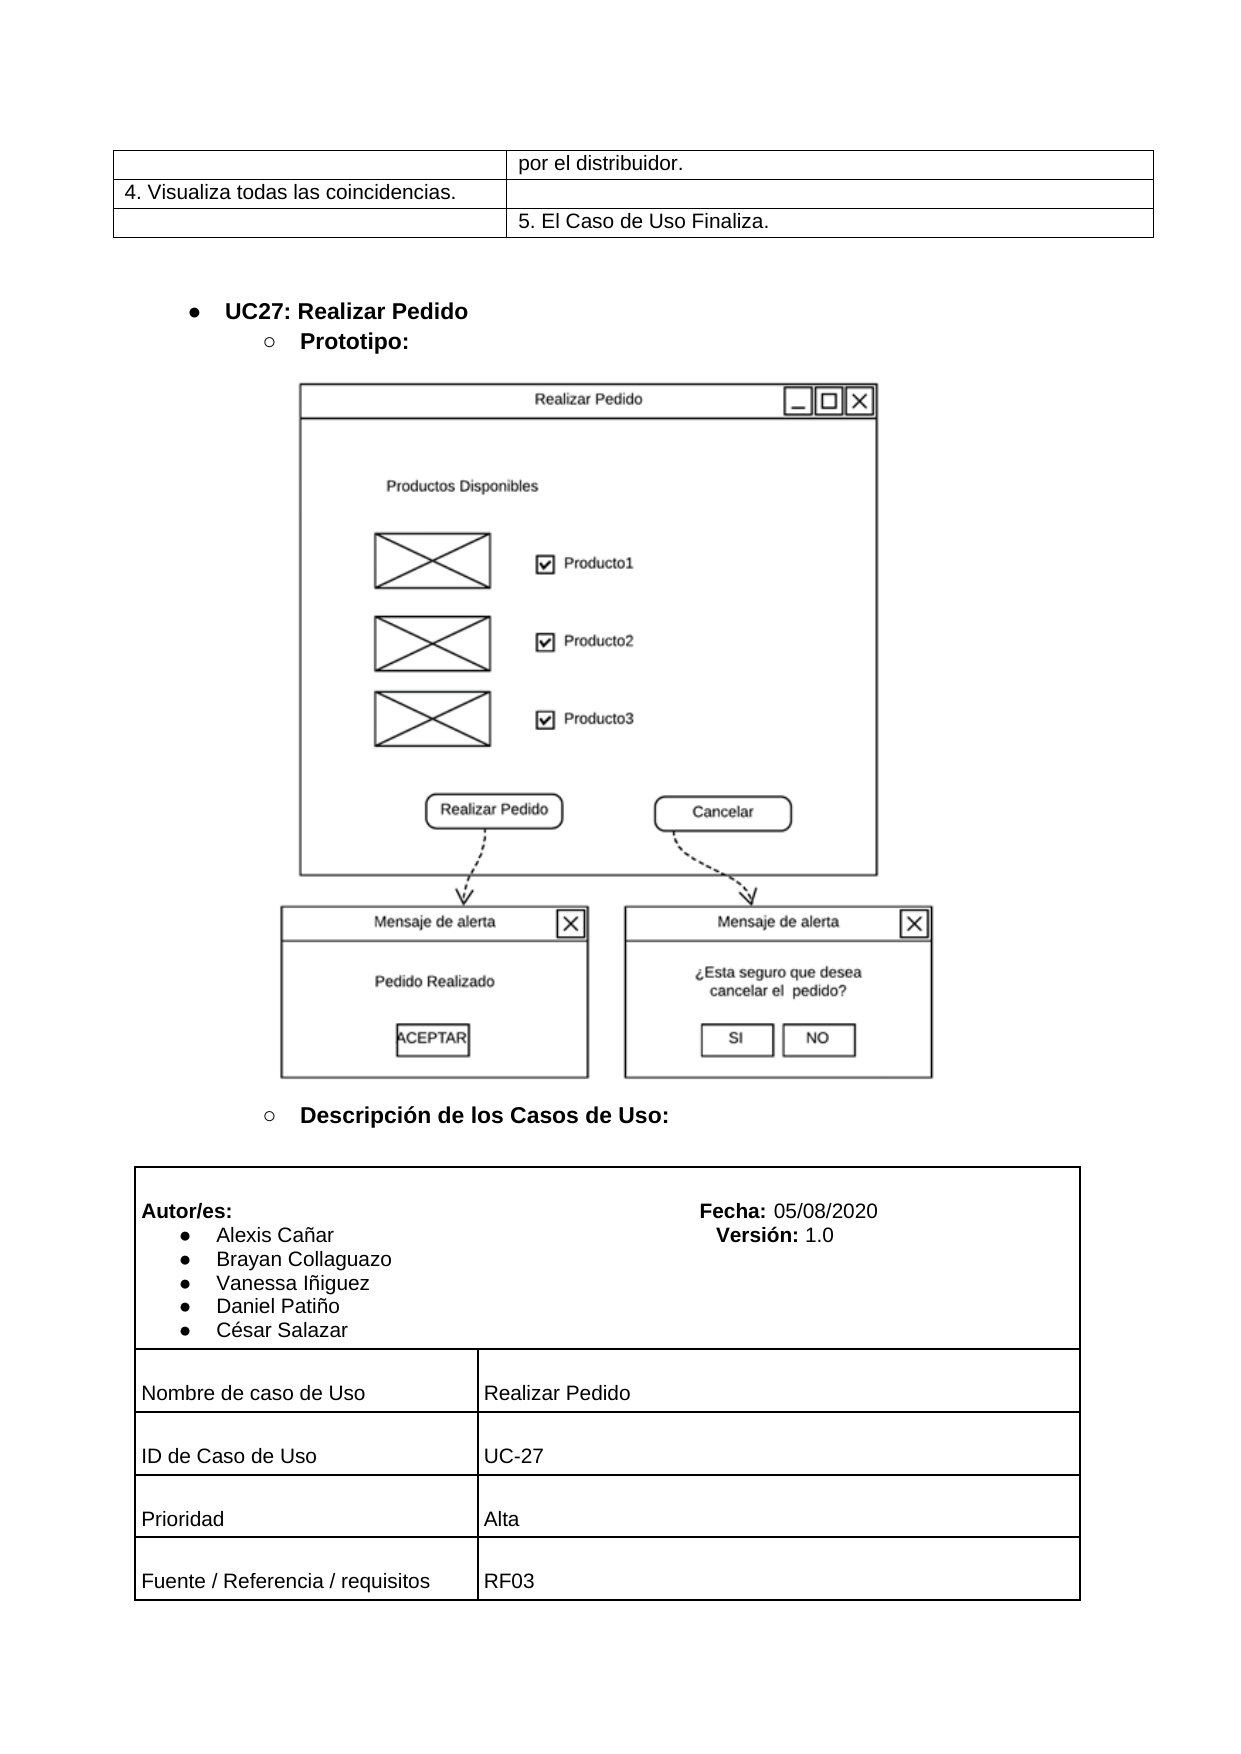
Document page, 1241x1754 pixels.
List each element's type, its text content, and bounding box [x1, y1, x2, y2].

table_cell Prioridad [136, 1476, 477, 1536]
list UC27: Realizar Pedido [187, 298, 1090, 324]
list Prototipo: [262, 328, 1090, 354]
table_cell ID de Caso de Uso [136, 1413, 477, 1473]
table_cell Alta [479, 1476, 1079, 1536]
table_cell Fuente / Referencia / requisitos [136, 1538, 477, 1599]
table_cell [507, 180, 1153, 208]
picture [276, 358, 965, 1099]
table_cell RF03 [479, 1538, 1079, 1599]
table_cell 5. El Caso de Uso Finaliza. [507, 209, 1153, 237]
table_cell UC-27 [479, 1413, 1079, 1473]
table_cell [114, 151, 506, 179]
table_cell Realizar Pedido [479, 1350, 1079, 1411]
table_cell [114, 209, 506, 237]
table_header Autor/es: Fecha: 05/08/2020 Alexis Cañar Versión: 1.0 Brayan Collaguazo Vanessa Iñiguez Daniel Patiño César Salazar [136, 1168, 1079, 1348]
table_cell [507, 151, 1153, 179]
table_cell 4. Visualiza todas las coincidencias. [114, 180, 506, 208]
table_cell Nombre de caso de Uso [136, 1350, 477, 1411]
list Descripción de los Casos de Uso: [262, 1102, 1090, 1129]
